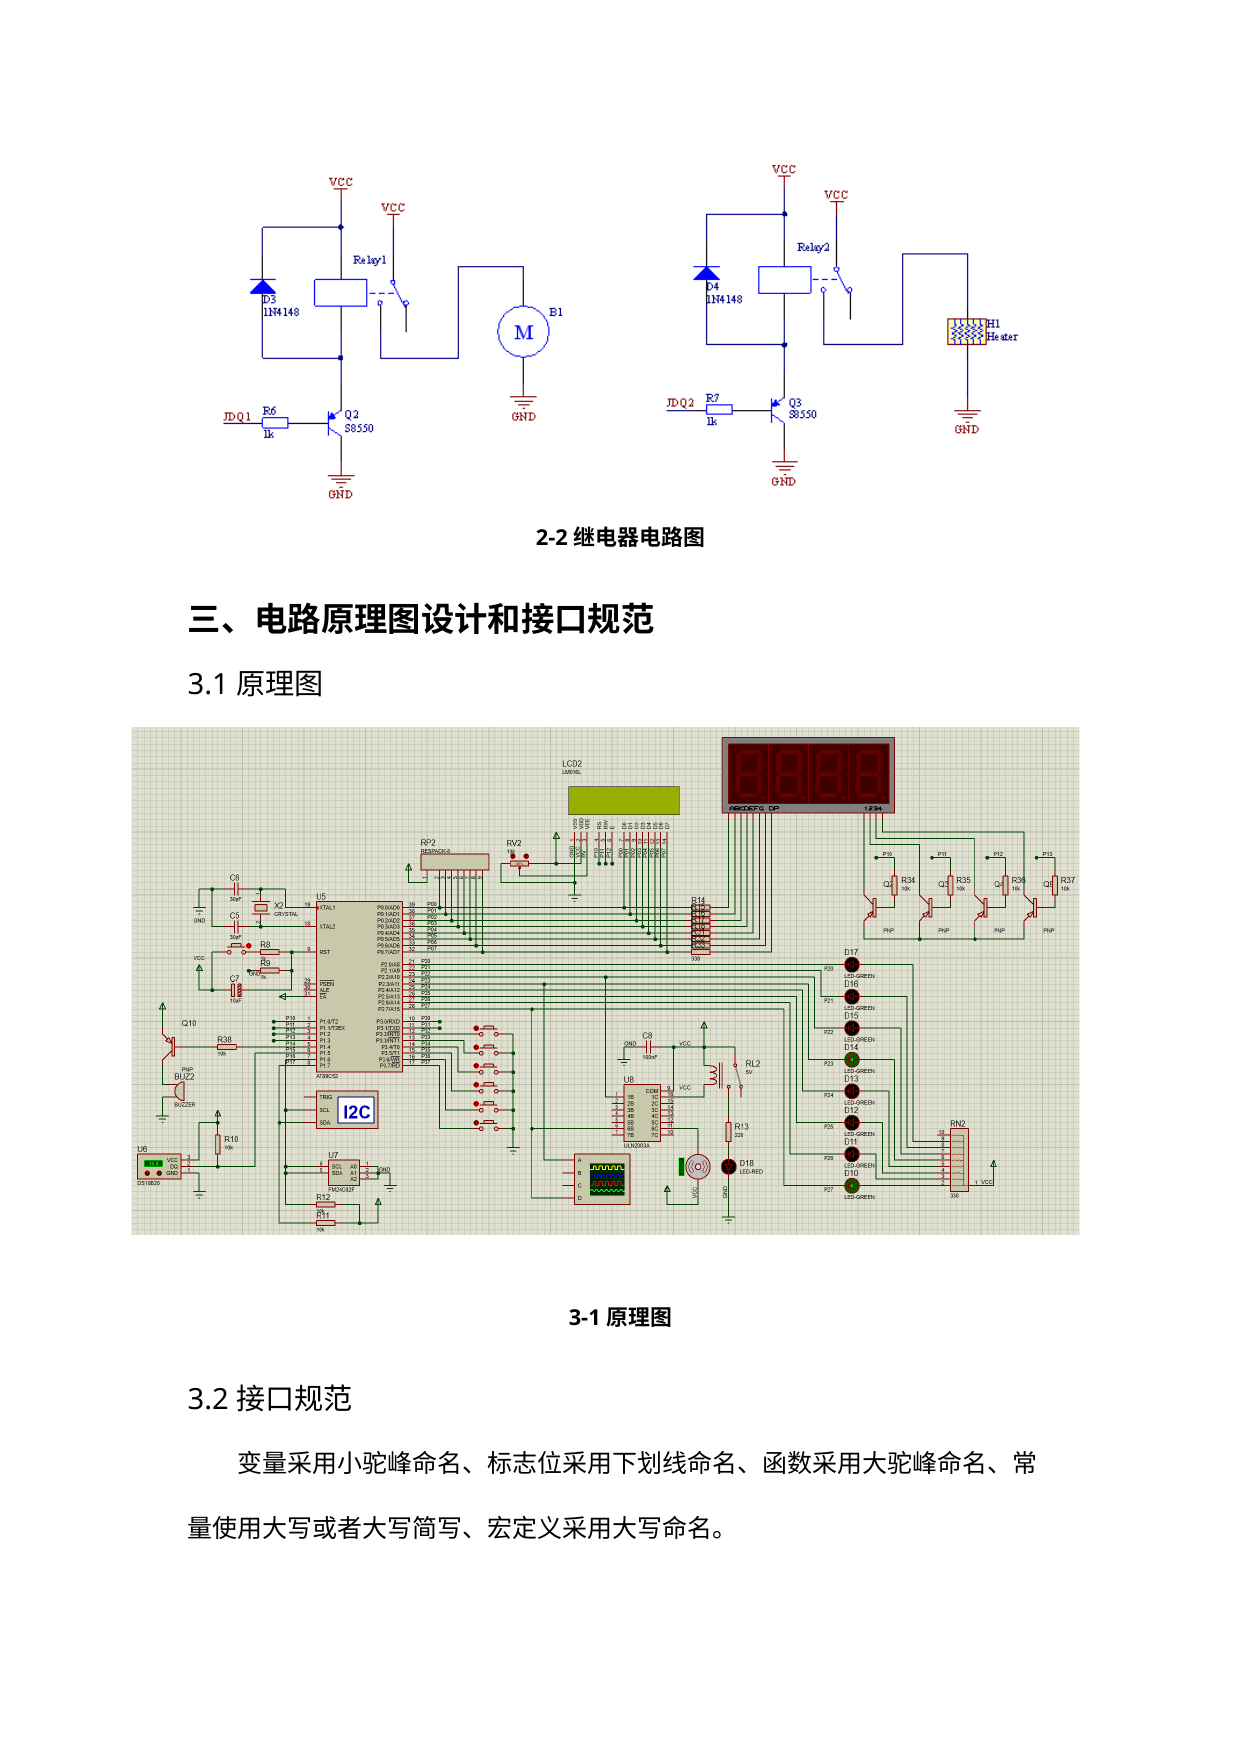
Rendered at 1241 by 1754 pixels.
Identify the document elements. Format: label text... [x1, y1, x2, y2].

text 变量采用小驼峰命名、标志位采用下划线命名、函数采用大驼峰命名、常量使用大写或者大写简写、宏定义采用大写命名。 [187, 1429, 1053, 1559]
text 3.1 原理图 [187, 649, 1053, 714]
text 2-2 继电器电路图 [187, 519, 1053, 552]
text 三、电路原理图设计和接口规范 [187, 584, 1053, 649]
picture [131, 727, 1080, 1235]
picture [202, 162, 1038, 512]
text 3-1 原理图 [187, 1299, 1053, 1332]
text 3.2 接口规范 [187, 1364, 1053, 1429]
